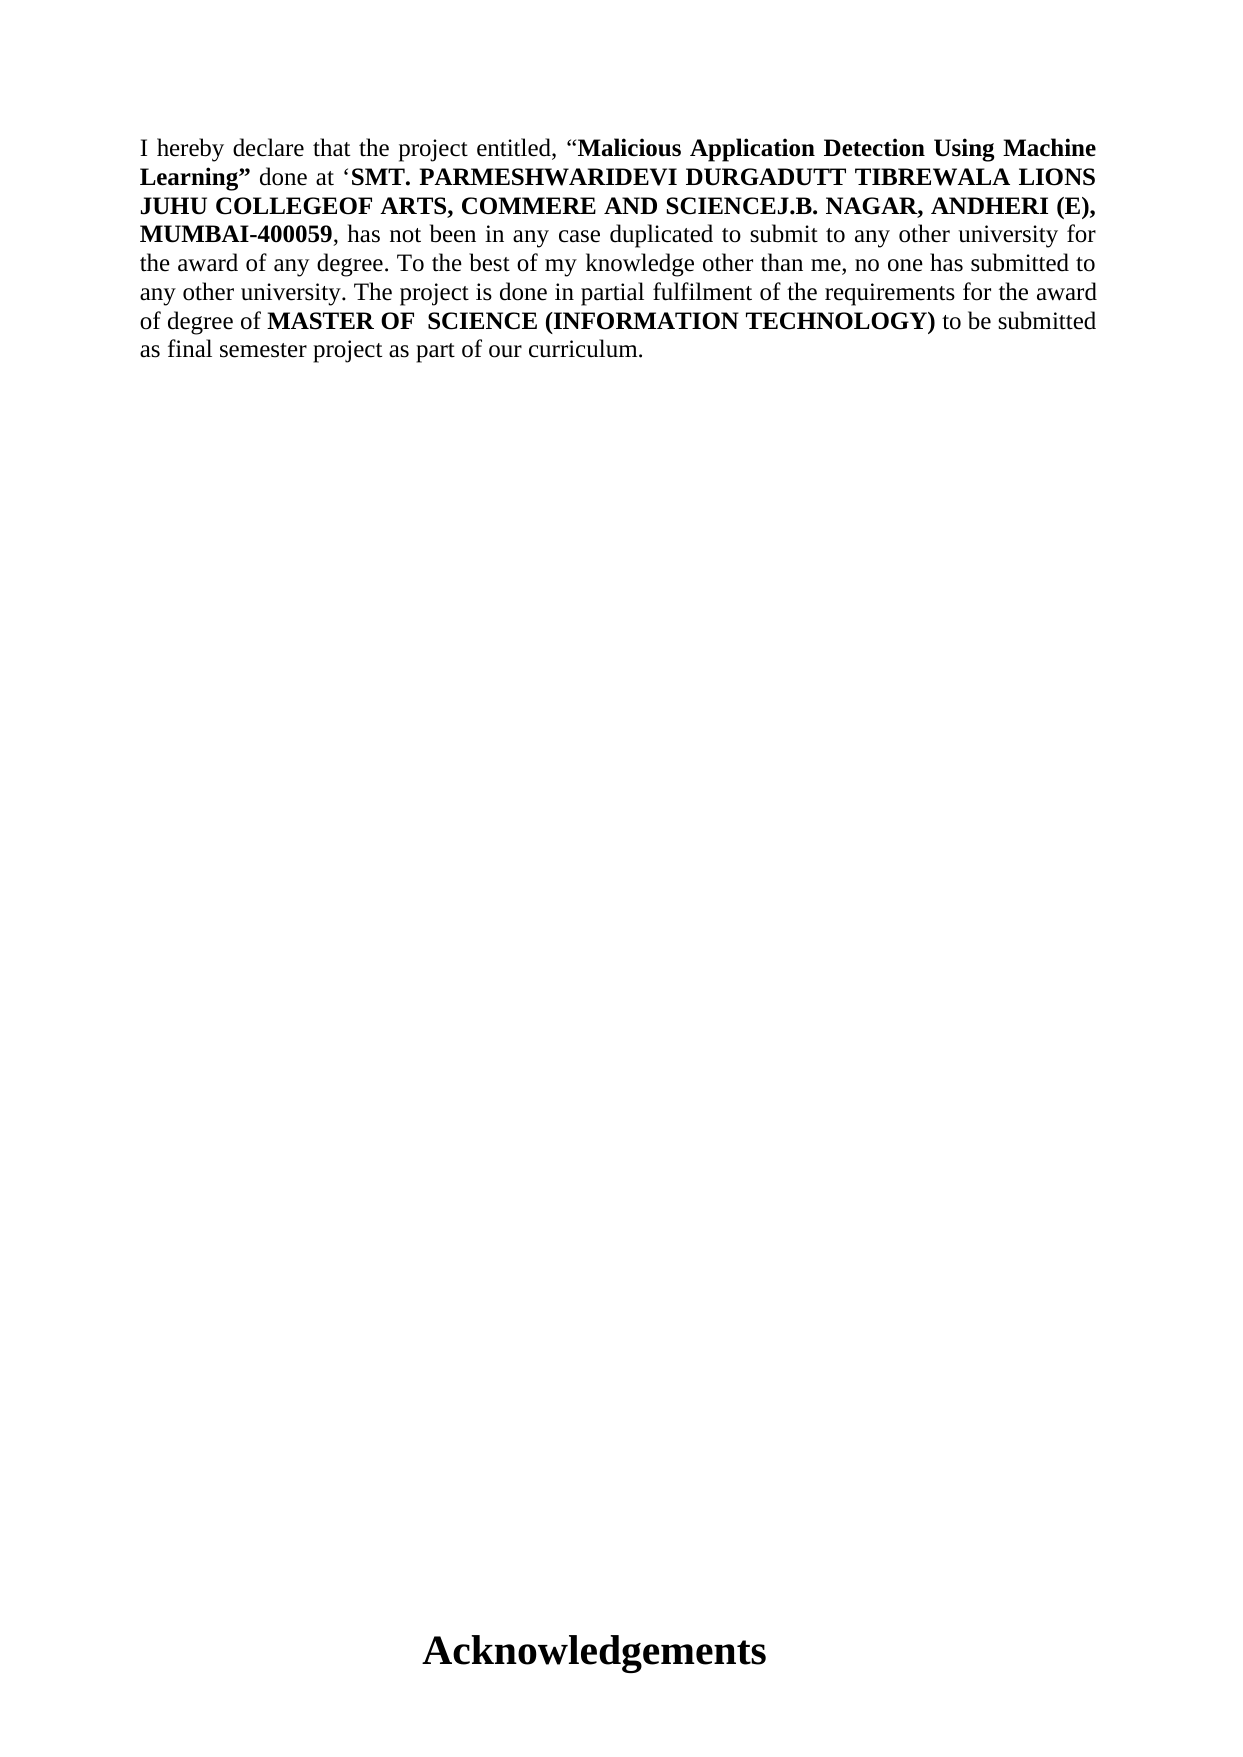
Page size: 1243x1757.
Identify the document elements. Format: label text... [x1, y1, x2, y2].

text I hereby declare that the project entitled, “Malicious Application Detection Using Machine Learning” done at ‘SMT. PARMESHWARIDEVI DURGADUTT TIBREWALA LIONS JUHU COLLEGEOF ARTS, COMMERE AND SCIENCEJ.B. NAGAR, ANDHERI (E), MUMBAI-400059, has not been in any case duplicated to submit to any other university for the award of any degree. To the best of my knowledge other than me, no one has submitted to any other university. The project is done in partial fulfilment of the requirements for the award of degree of MASTER OF SCIENCE (INFORMATION TECHNOLOGY) to be submitted as final semester project as part of our curriculum. [139, 133, 1097, 363]
subtitle Acknowledgements [139, 1625, 1049, 1673]
